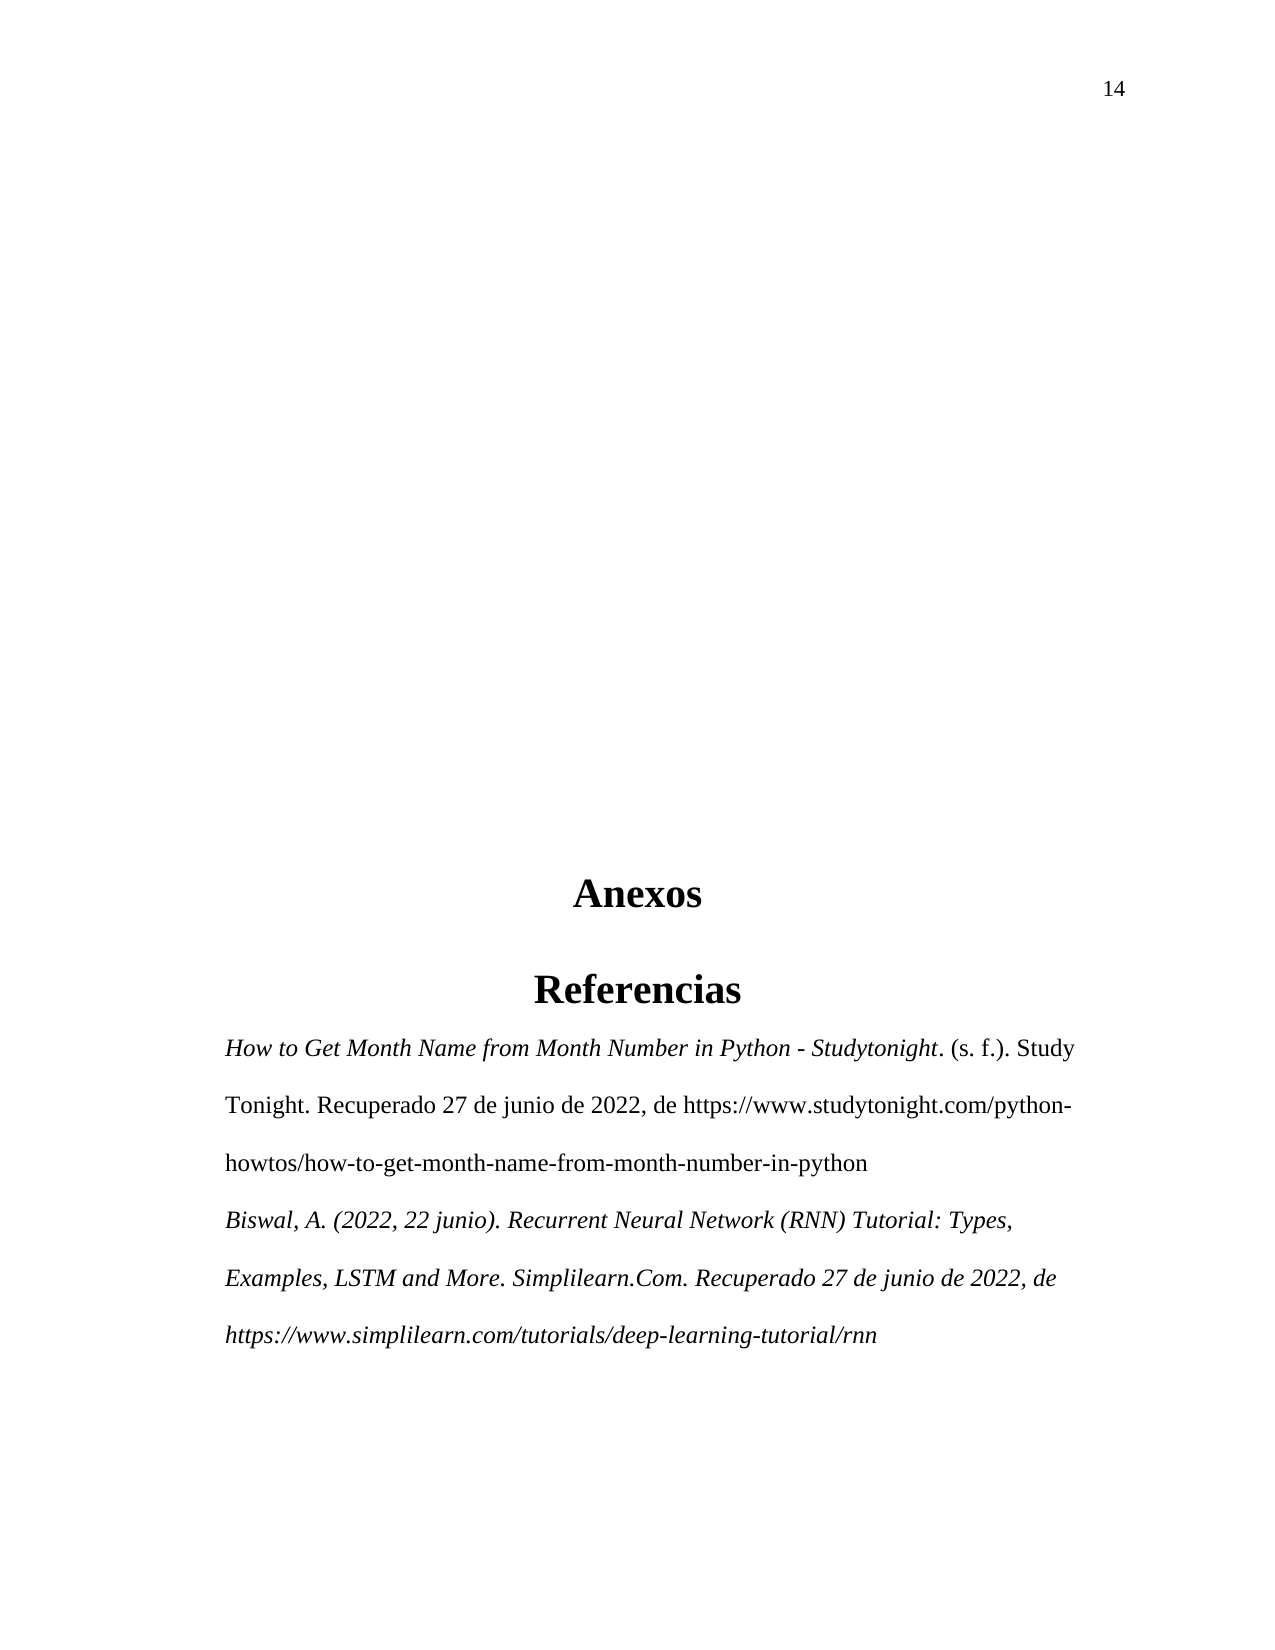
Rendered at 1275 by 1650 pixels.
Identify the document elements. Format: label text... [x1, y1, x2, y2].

subtitle Anexos [150, 868, 1125, 916]
text How to Get Month Name from Month Number in Python - Studytonight. (s. f.). Study Tonight. Recuperado 27 de junio de 2022, de https://www.studytonight.com/python-howtos/how-to-get-month-name-from-month-number-in-python [225, 1033, 1125, 1176]
subtitle Referencias [150, 965, 1125, 1013]
text Biswal, A. (2022, 22 junio). Recurrent Neural Network (RNN) Tutorial: Types, Examples, LSTM and More. Simplilearn.Com. Recuperado 27 de junio de 2022, de https://www.simplilearn.com/tutorials/deep-learning-tutorial/rnn [225, 1205, 1125, 1349]
